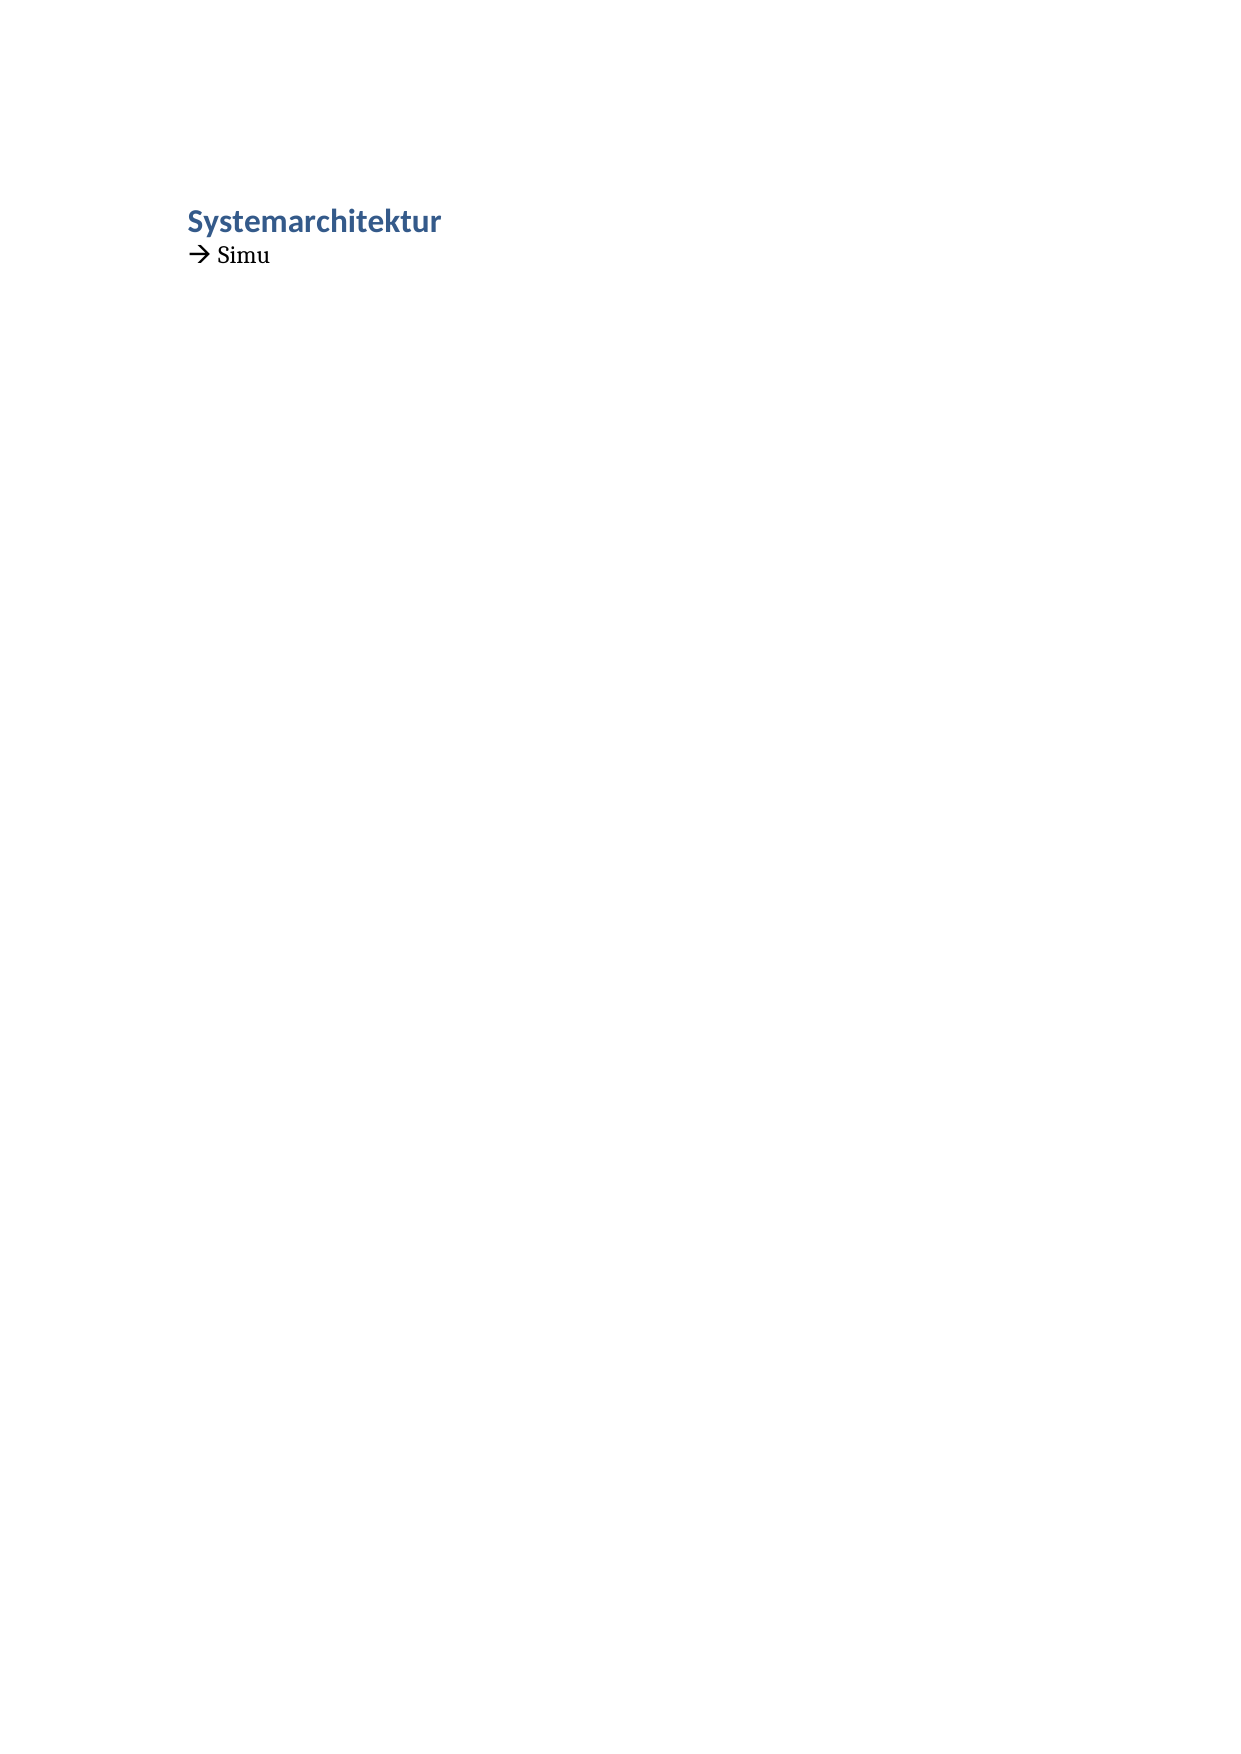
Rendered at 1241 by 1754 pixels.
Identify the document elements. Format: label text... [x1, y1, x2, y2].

text Simu [187, 241, 1053, 269]
subtitle Systemarchitektur [187, 200, 1053, 241]
